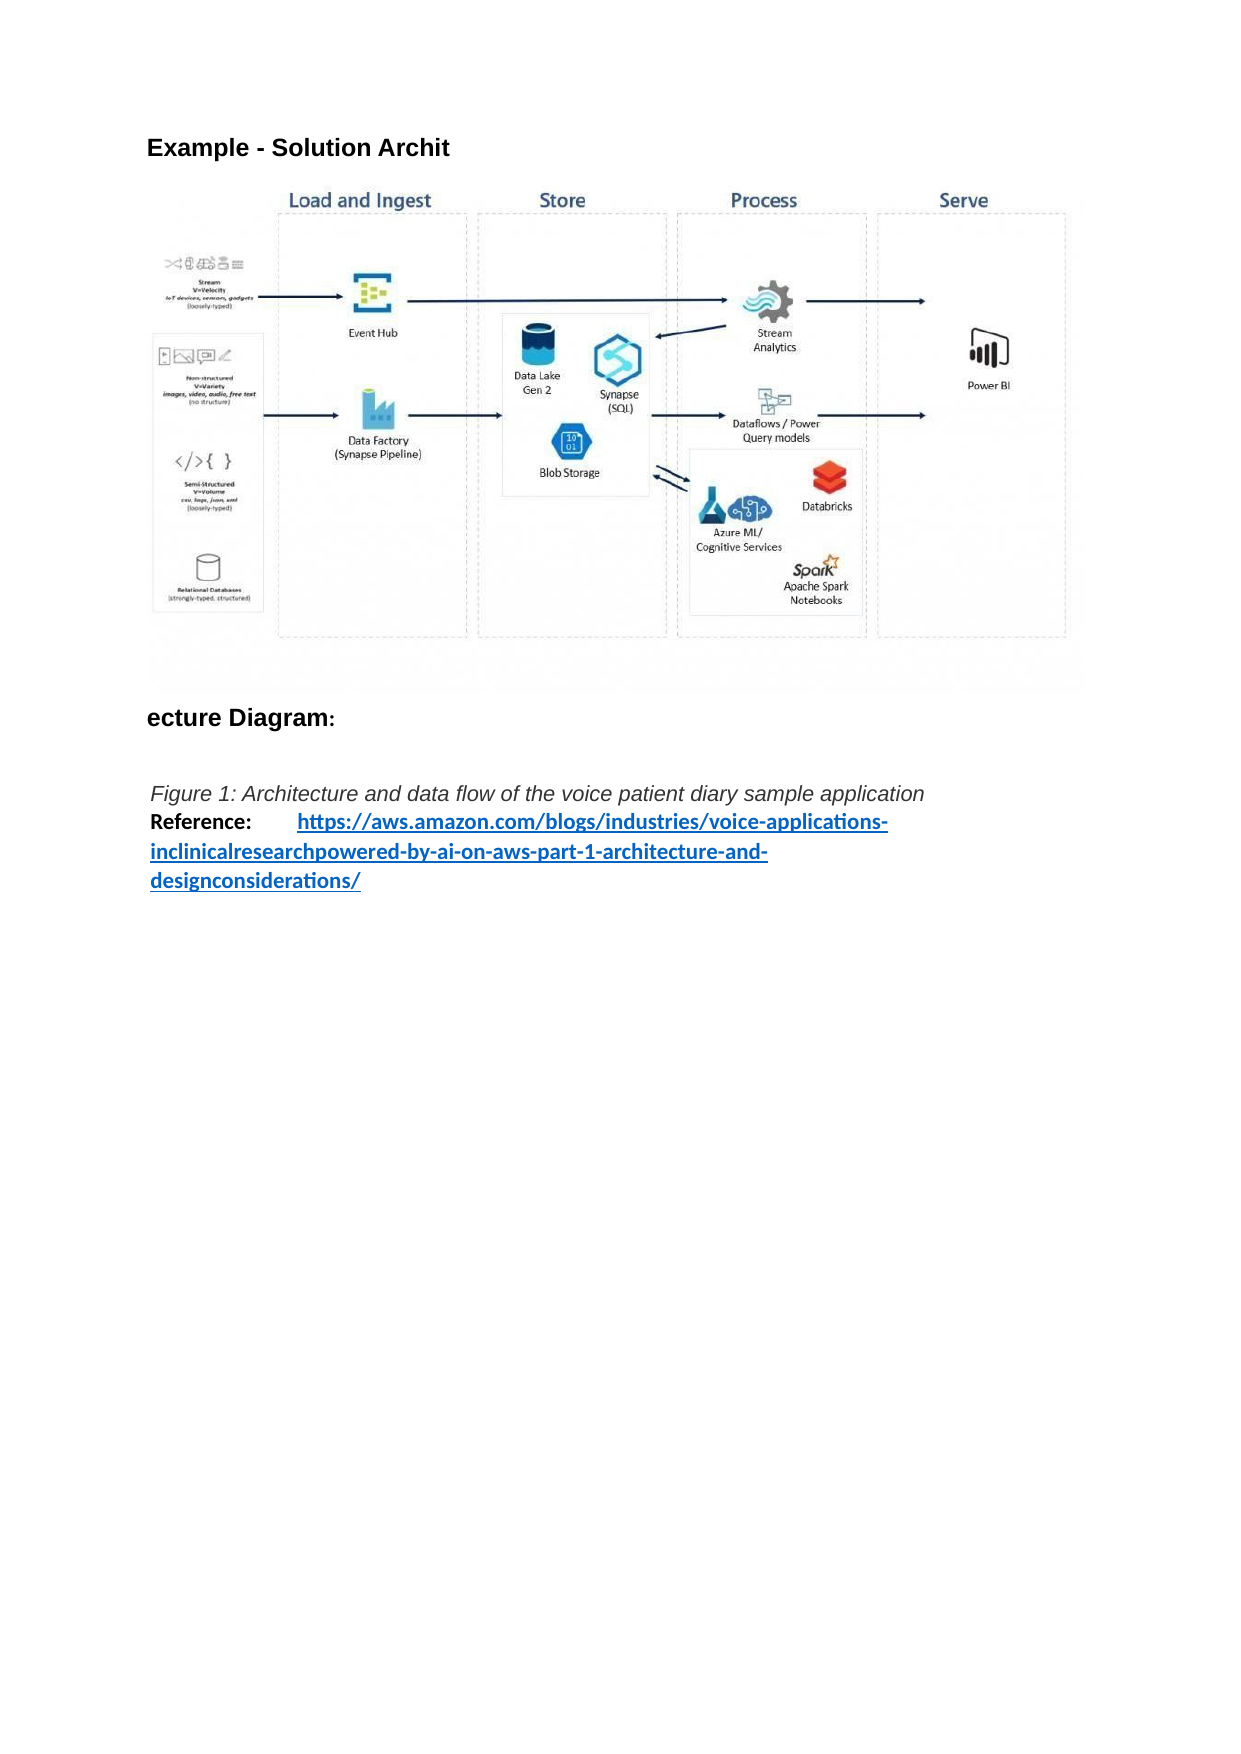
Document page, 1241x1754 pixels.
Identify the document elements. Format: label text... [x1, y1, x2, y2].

text Figure 1: Architecture and data flow of the voice patient diary sample application Reference: https://aws.amazon.com/blogs/industries/voice-applications-inclinicalresearchpowered-by-ai-on-aws-part-1-architecture-and-designconsiderations/ [150, 780, 965, 895]
text Example - Solution Archit [147, 133, 1119, 162]
picture [148, 164, 1086, 693]
text ecture Diagram: [147, 702, 1119, 732]
